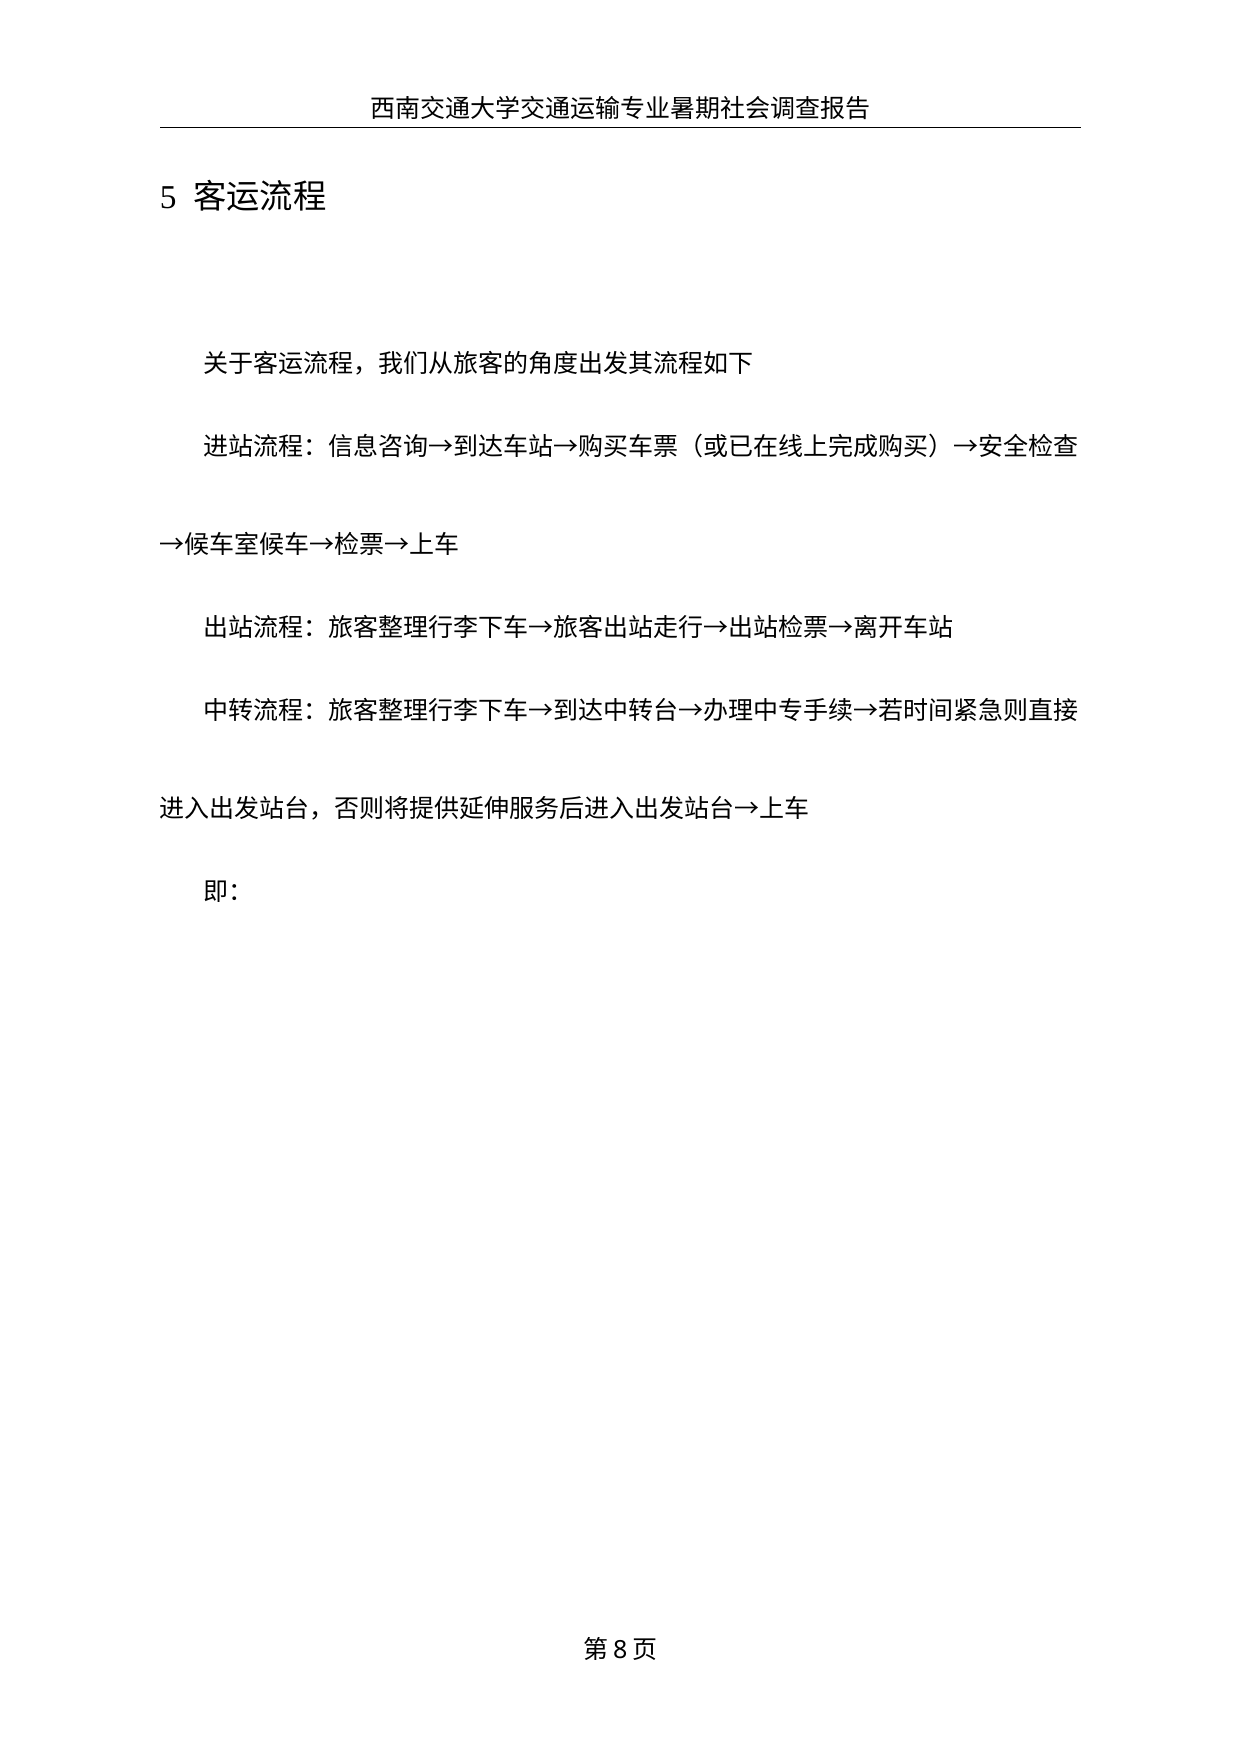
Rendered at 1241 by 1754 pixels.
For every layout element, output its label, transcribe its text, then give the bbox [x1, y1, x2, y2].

text 出站流程：旅客整理行李下车→旅客出站走行→出站检票→离开车站 [159, 593, 1081, 658]
subtitle 5 客运流程 [159, 162, 1081, 227]
text 中转流程：旅客整理行李下车→到达中转台→办理中专手续→若时间紧急则直接进入出发站台，否则将提供延伸服务后进入出发站台→上车 [159, 676, 1081, 839]
text 即： [159, 857, 1081, 922]
text 关于客运流程，我们从旅客的角度出发其流程如下 [159, 329, 1081, 394]
text 进站流程：信息咨询→到达车站→购买车票（或已在线上完成购买）→安全检查→候车室候车→检票→上车 [159, 412, 1081, 575]
